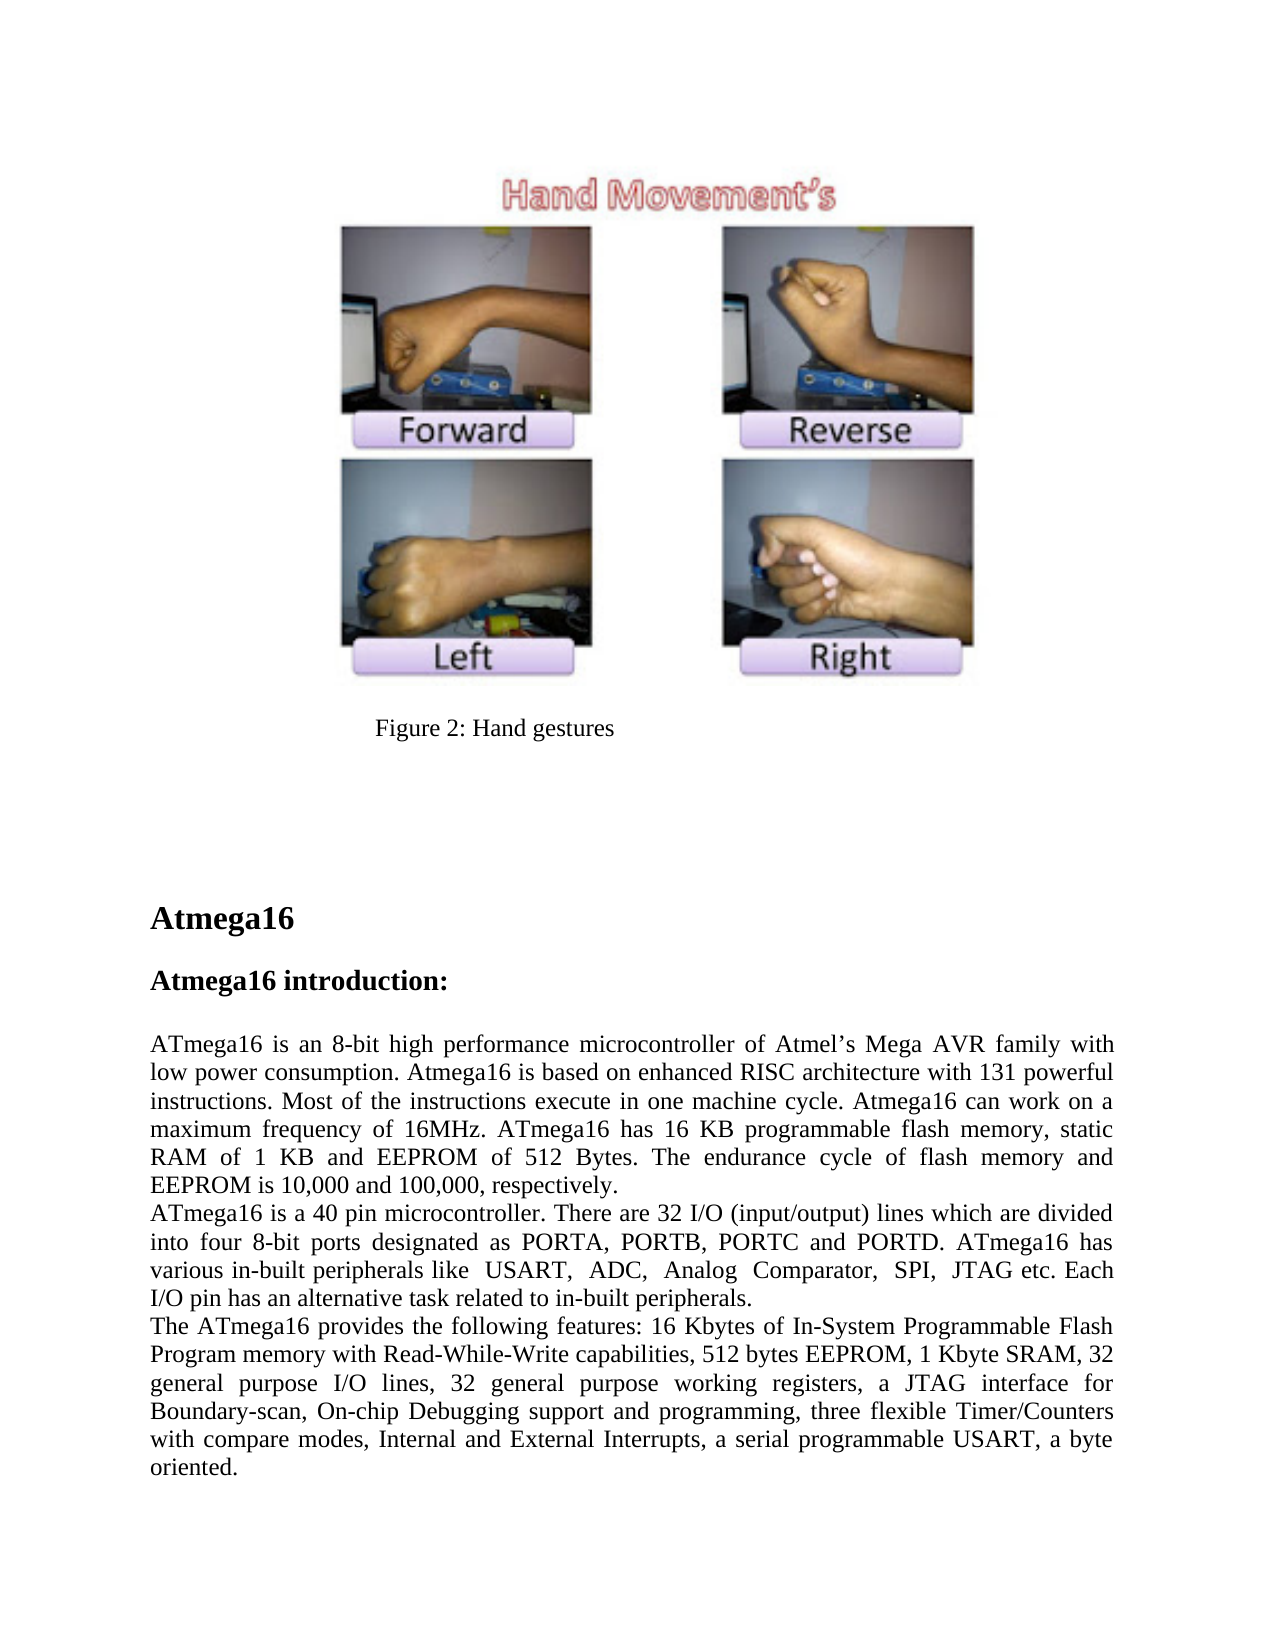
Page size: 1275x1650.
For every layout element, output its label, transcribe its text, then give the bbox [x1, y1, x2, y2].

text Atmega16 introduction: [150, 963, 1114, 997]
picture [318, 150, 1033, 686]
text ATmega16 is an 8-bit high performance microcontroller of Atmel’s Mega AVR family with low power consumption. Atmega16 is based on enhanced RISC architecture with 131 powerful instructions. Most of the instructions execute in one machine cycle. Atmega16 can work on a maximum frequency of 16MHz. ATmega16 has 16 KB programmable flash memory, static RAM of 1 KB and EEPROM of 512 Bytes. The endurance cycle of flash memory and EEPROM is 10,000 and 100,000, respectively. [150, 1030, 1114, 1199]
text The ATmega16 provides the following features: 16 Kbytes of In-System Programmable Flash Program memory with Read-While-Write capabilities, 512 bytes EEPROM, 1 Kbyte SRAM, 32 general purpose I/O lines, 32 general purpose working registers, a JTAG interface for Boundary-scan, On-chip Debugging support and programming, three flexible Timer/Counters with compare modes, Internal and External Interrupts, a serial programmable USART, a byte oriented. [150, 1312, 1114, 1481]
text Figure 2: Hand gestures [150, 713, 1114, 742]
text ATmega16 is a 40 pin microcontroller. There are 32 I/O (input/output) lines which are divided into four 8-bit ports designated as PORTA, PORTB, PORTC and PORTD. ATmega16 has various in-built peripherals like USART, ADC, Analog Comparator, SPI, JTAG etc. Each I/O pin has an alternative task related to in-built peripherals. [150, 1199, 1114, 1312]
text Atmega16 [150, 899, 1114, 937]
